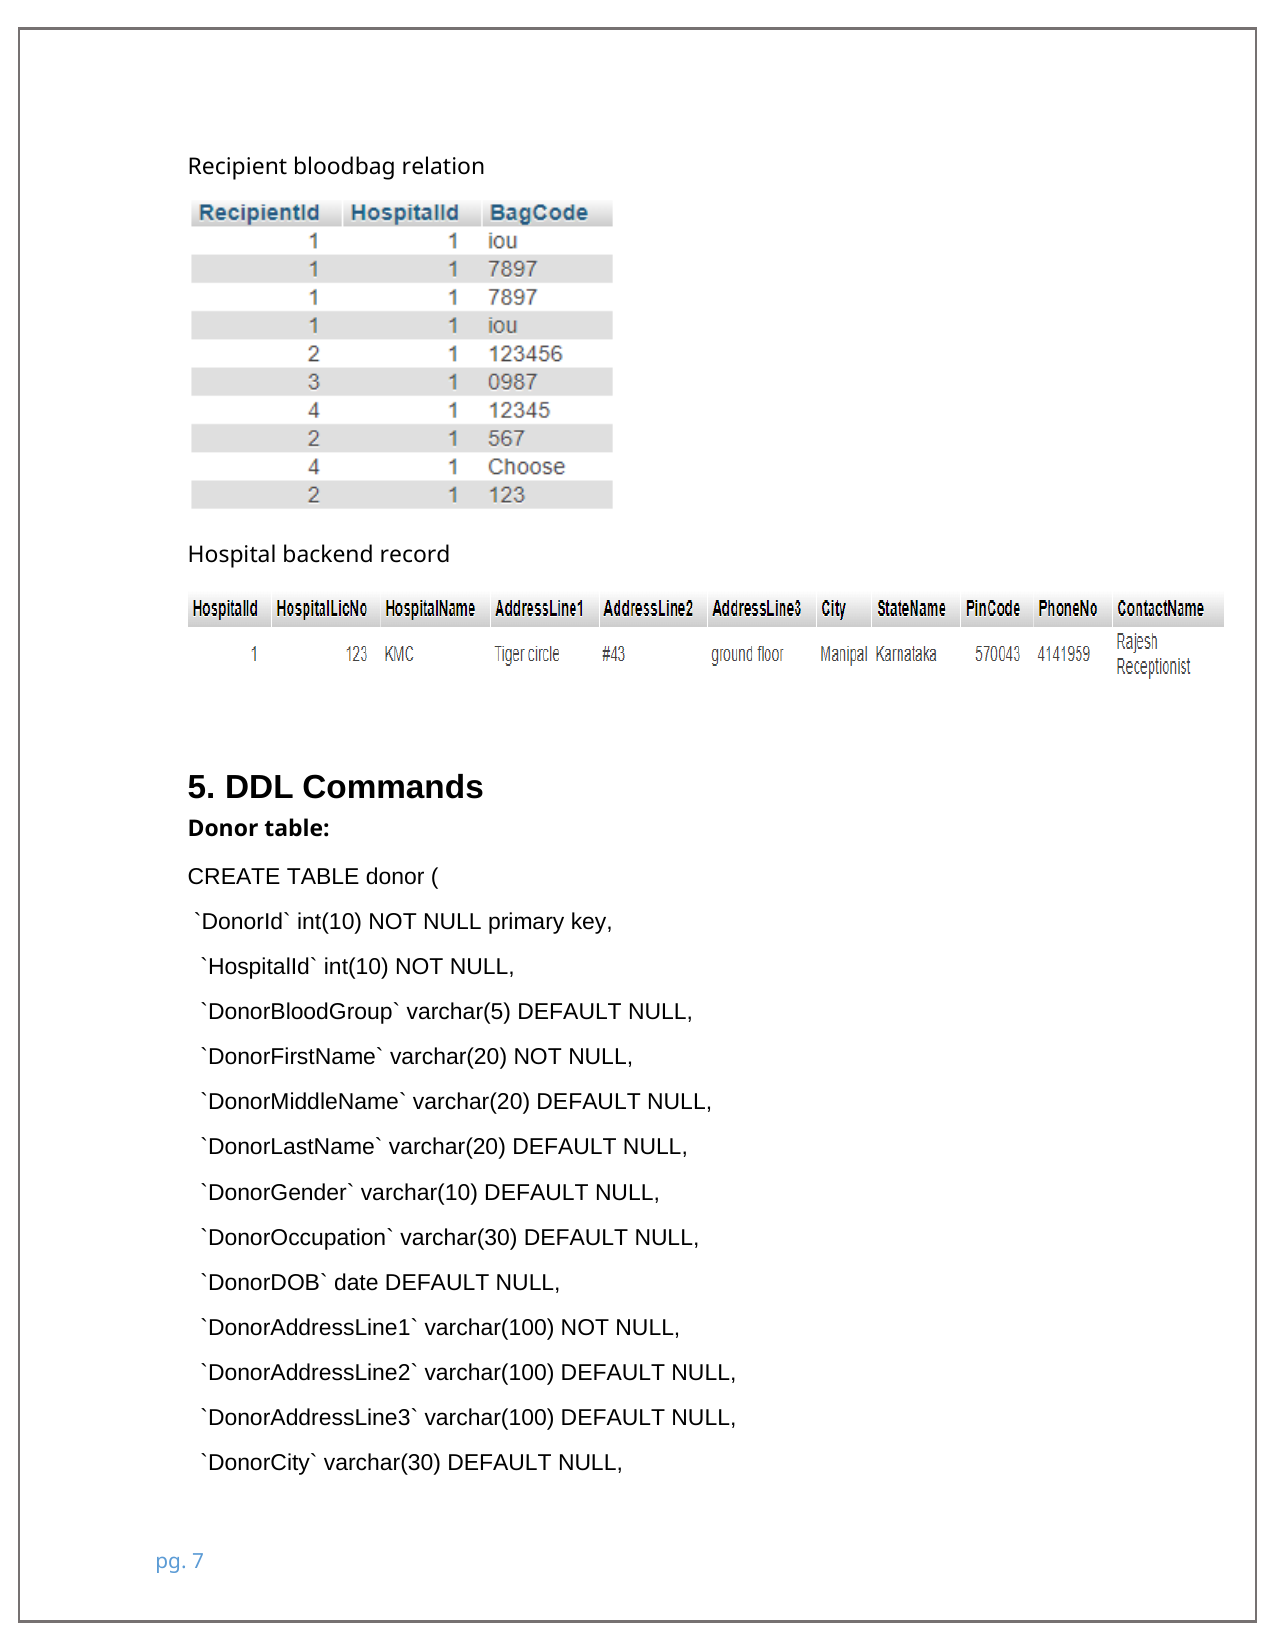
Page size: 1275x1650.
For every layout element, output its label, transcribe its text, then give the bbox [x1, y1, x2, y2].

text Recipient bloodbag relation [187, 150, 1125, 181]
text `DonorCity` varchar(30) DEFAULT NULL, [187, 1449, 1125, 1475]
text `HospitalId` int(10) NOT NULL, [187, 953, 1125, 979]
text `DonorFirstName` varchar(20) NOT NULL, [187, 1043, 1125, 1069]
picture [187, 200, 613, 520]
text `DonorAddressLine1` varchar(100) NOT NULL, [187, 1314, 1125, 1340]
subtitle DDL Commands [187, 768, 1125, 806]
text `DonorMiddleName` varchar(20) DEFAULT NULL, [187, 1088, 1125, 1114]
text `DonorAddressLine3` varchar(100) DEFAULT NULL, [187, 1404, 1125, 1430]
text Donor table: [187, 812, 1125, 843]
text `DonorAddressLine2` varchar(100) DEFAULT NULL, [187, 1359, 1125, 1385]
text `DonorLastName` varchar(20) DEFAULT NULL, [187, 1133, 1125, 1160]
text `DonorOccupation` varchar(30) DEFAULT NULL, [187, 1223, 1125, 1250]
text Hospital backend record [187, 538, 1125, 569]
picture [187, 588, 1227, 690]
text `DonorBloodGroup` varchar(5) DEFAULT NULL, [187, 998, 1125, 1024]
text `DonorId` int(10) NOT NULL primary key, [187, 908, 1125, 934]
text `DonorGender` varchar(10) DEFAULT NULL, [187, 1178, 1125, 1205]
text `DonorDOB` date DEFAULT NULL, [187, 1269, 1125, 1295]
text CREATE TABLE donor ( [187, 863, 1125, 889]
